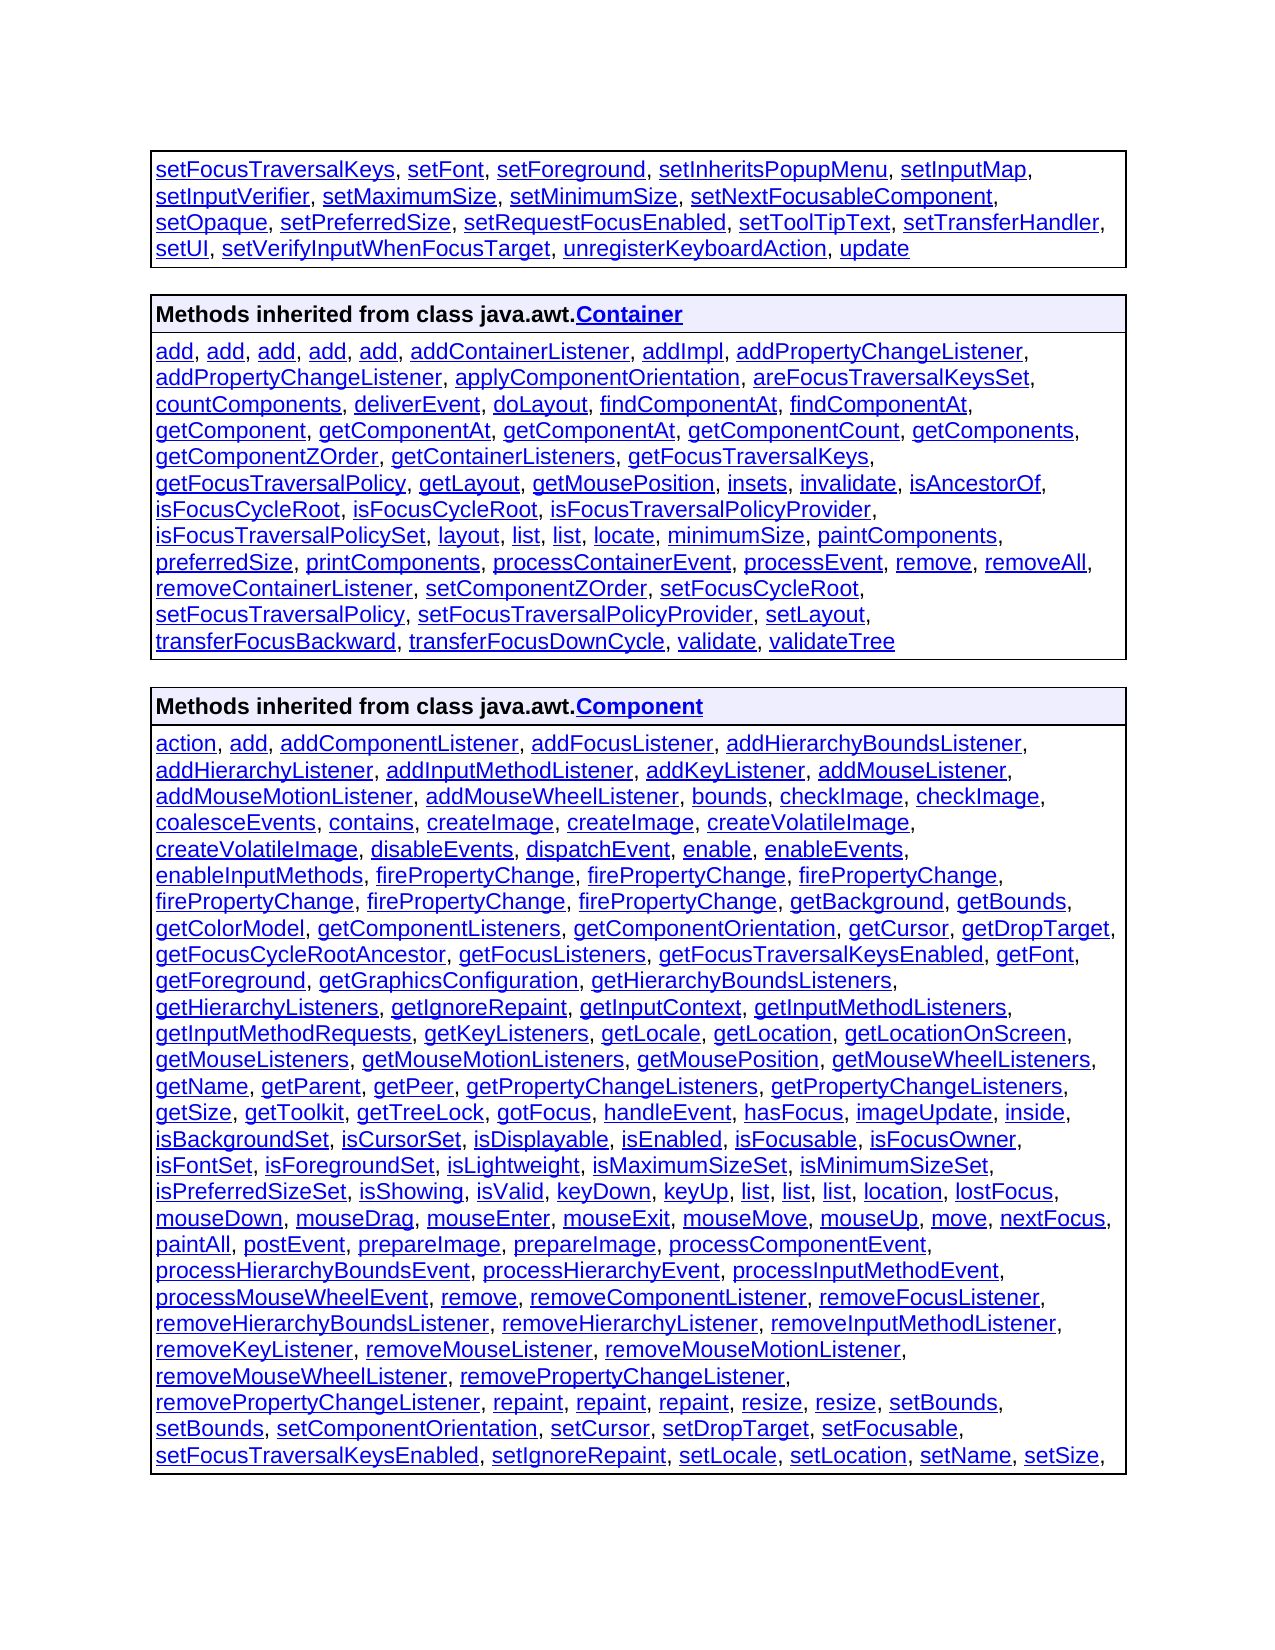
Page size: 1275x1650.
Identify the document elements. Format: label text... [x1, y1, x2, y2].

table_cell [152, 152, 1125, 266]
table_header Methods inherited from class java.awt.Component [152, 688, 1125, 724]
table_cell add, add, add, add, add, addContainerListener, addImpl, addPropertyChangeListener, addPropertyChangeListener, applyComponentOrientation, areFocusTraversalKeysSet, countComponents, deliverEvent, doLayout, findComponentAt, findComponentAt, getComponent, getComponentAt, getComponentAt, getComponentCount, getComponents, getComponentZOrder, getContainerListeners, getFocusTraversalKeys, getFocusTraversalPolicy, getLayout, getMousePosition, insets, invalidate, isAncestorOf, isFocusCycleRoot, isFocusCycleRoot, isFocusTraversalPolicyProvider, isFocusTraversalPolicySet, layout, list, list, locate, minimumSize, paintComponents, preferredSize, printComponents, processContainerEvent, processEvent, remove, removeAll, removeContainerListener, setComponentZOrder, setFocusCycleRoot, setFocusTraversalPolicy, setFocusTraversalPolicyProvider, setLayout, transferFocusBackward, transferFocusDownCycle, validate, validateTree [152, 333, 1125, 659]
table_header Methods inherited from class java.awt.Container [152, 296, 1125, 332]
